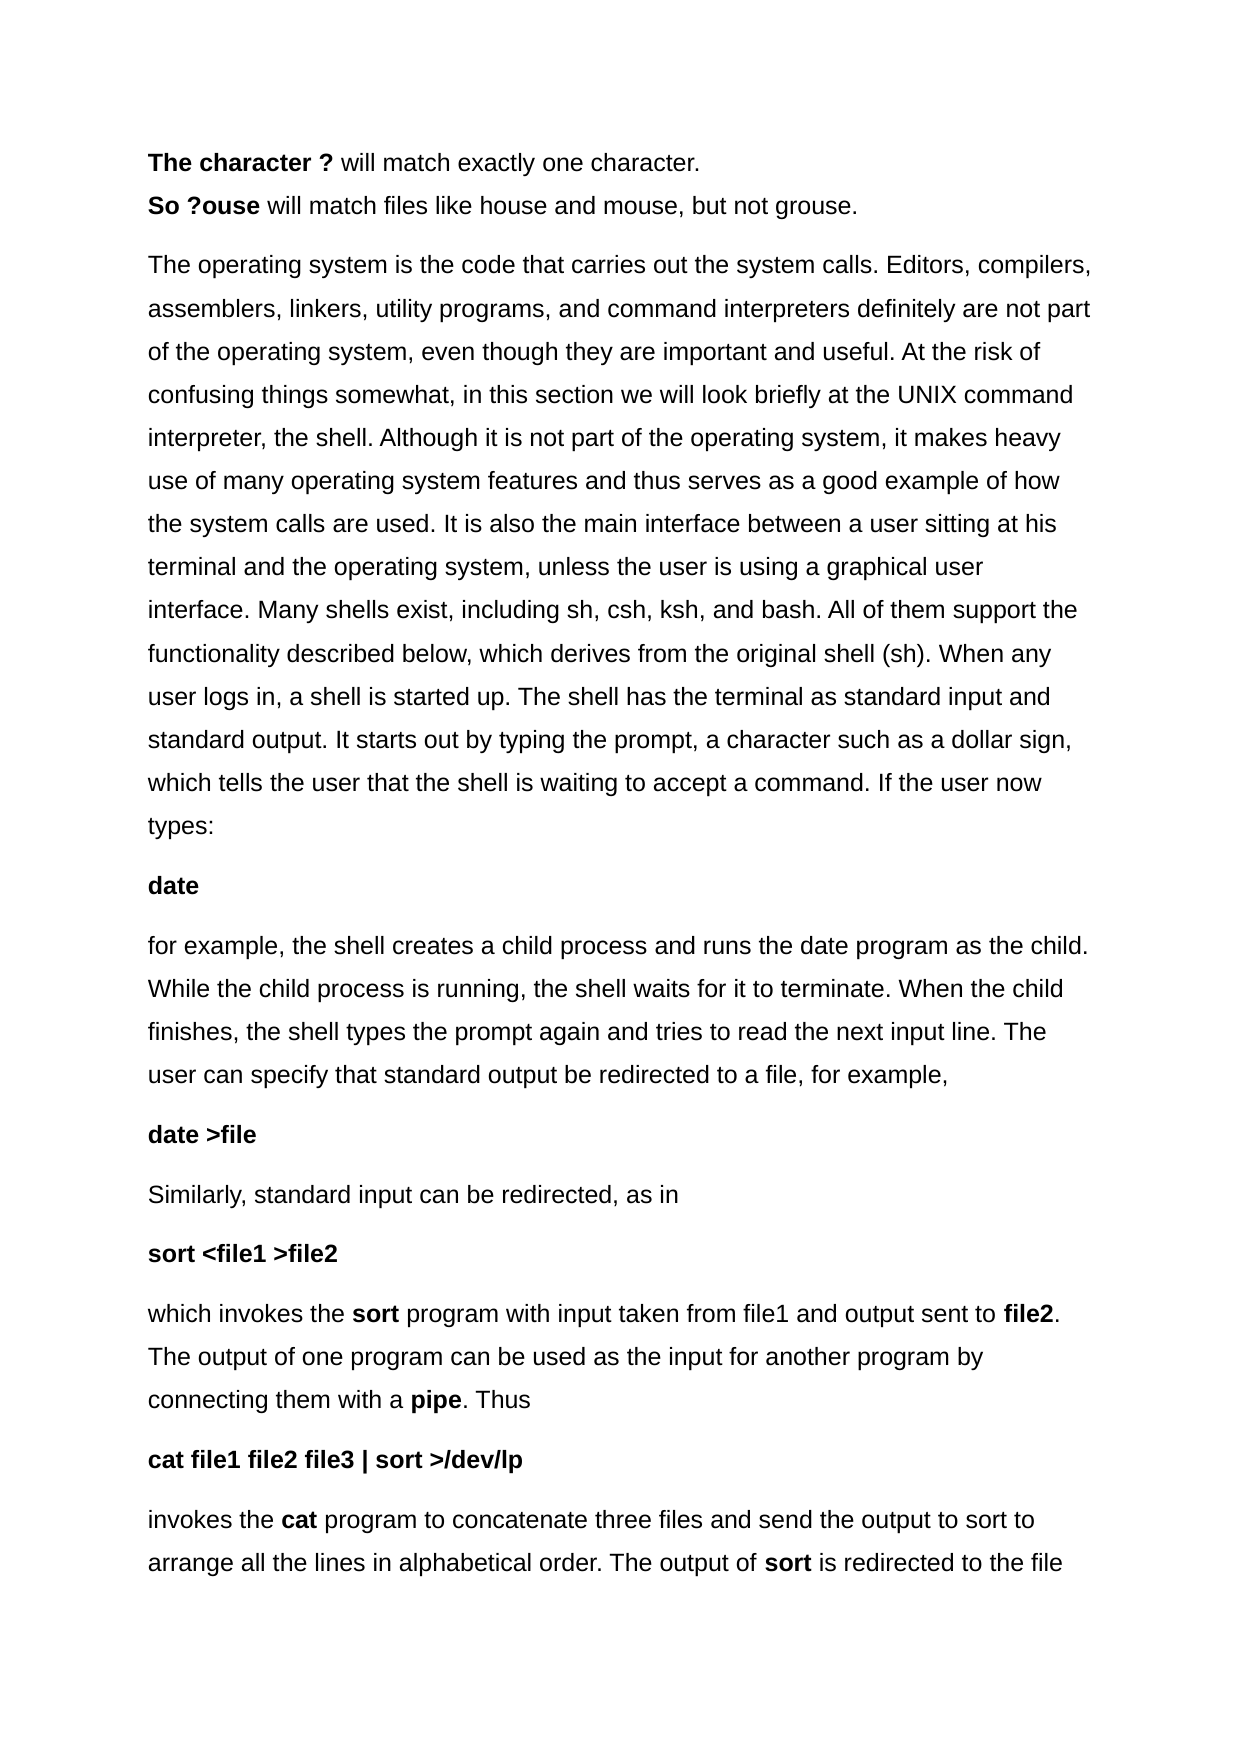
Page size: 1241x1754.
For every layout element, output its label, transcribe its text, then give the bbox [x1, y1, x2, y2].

text invokes the cat program to concatenate three files and send the output to sort to arrange all the lines in alphabetical order. The output of sort is redirected to the file [148, 1505, 1093, 1577]
text The operating system is the code that carries out the system calls. Editors, compilers, assemblers, linkers, utility programs, and command interpreters definitely are not part of the operating system, even though they are important and useful. At the risk of confusing things somewhat, in this section we will look briefly at the UNIX command interpreter, the shell. Although it is not part of the operating system, it makes heavy use of many operating system features and thus serves as a good example of how the system calls are used. It is also the main interface between a user sitting at his terminal and the operating system, unless the user is using a graphical user interface. Many shells exist, including sh, csh, ksh, and bash. All of them support the functionality described below, which derives from the original shell (sh). When any user logs in, a shell is started up. The shell has the terminal as standard input and standard output. It starts out by typing the prompt, a character such as a dollar sign, which tells the user that the shell is waiting to accept a command. If the user now types: [148, 251, 1093, 840]
text cat file1 file2 file3 | sort >/dev/lp [148, 1445, 1093, 1474]
text which invokes the sort program with input taken from file1 and output sent to file2. The output of one program can be used as the input for another program by connecting them with a pipe. Thus [148, 1299, 1093, 1414]
text for example, the shell creates a child process and runs the date program as the child. While the child process is running, the shell waits for it to terminate. When the child finishes, the shell types the prompt again and tries to read the next input line. The user can specify that standard output be redirected to a file, for example, [148, 931, 1093, 1089]
text sort <file1 >file2 [148, 1239, 1093, 1268]
text Similarly, standard input can be redirected, as in [148, 1180, 1093, 1208]
text date [148, 871, 1093, 900]
text date >file [148, 1120, 1093, 1149]
text The character ? will match exactly one character. So ?ouse will match files like house and mouse, but not grouse. [148, 148, 1093, 219]
